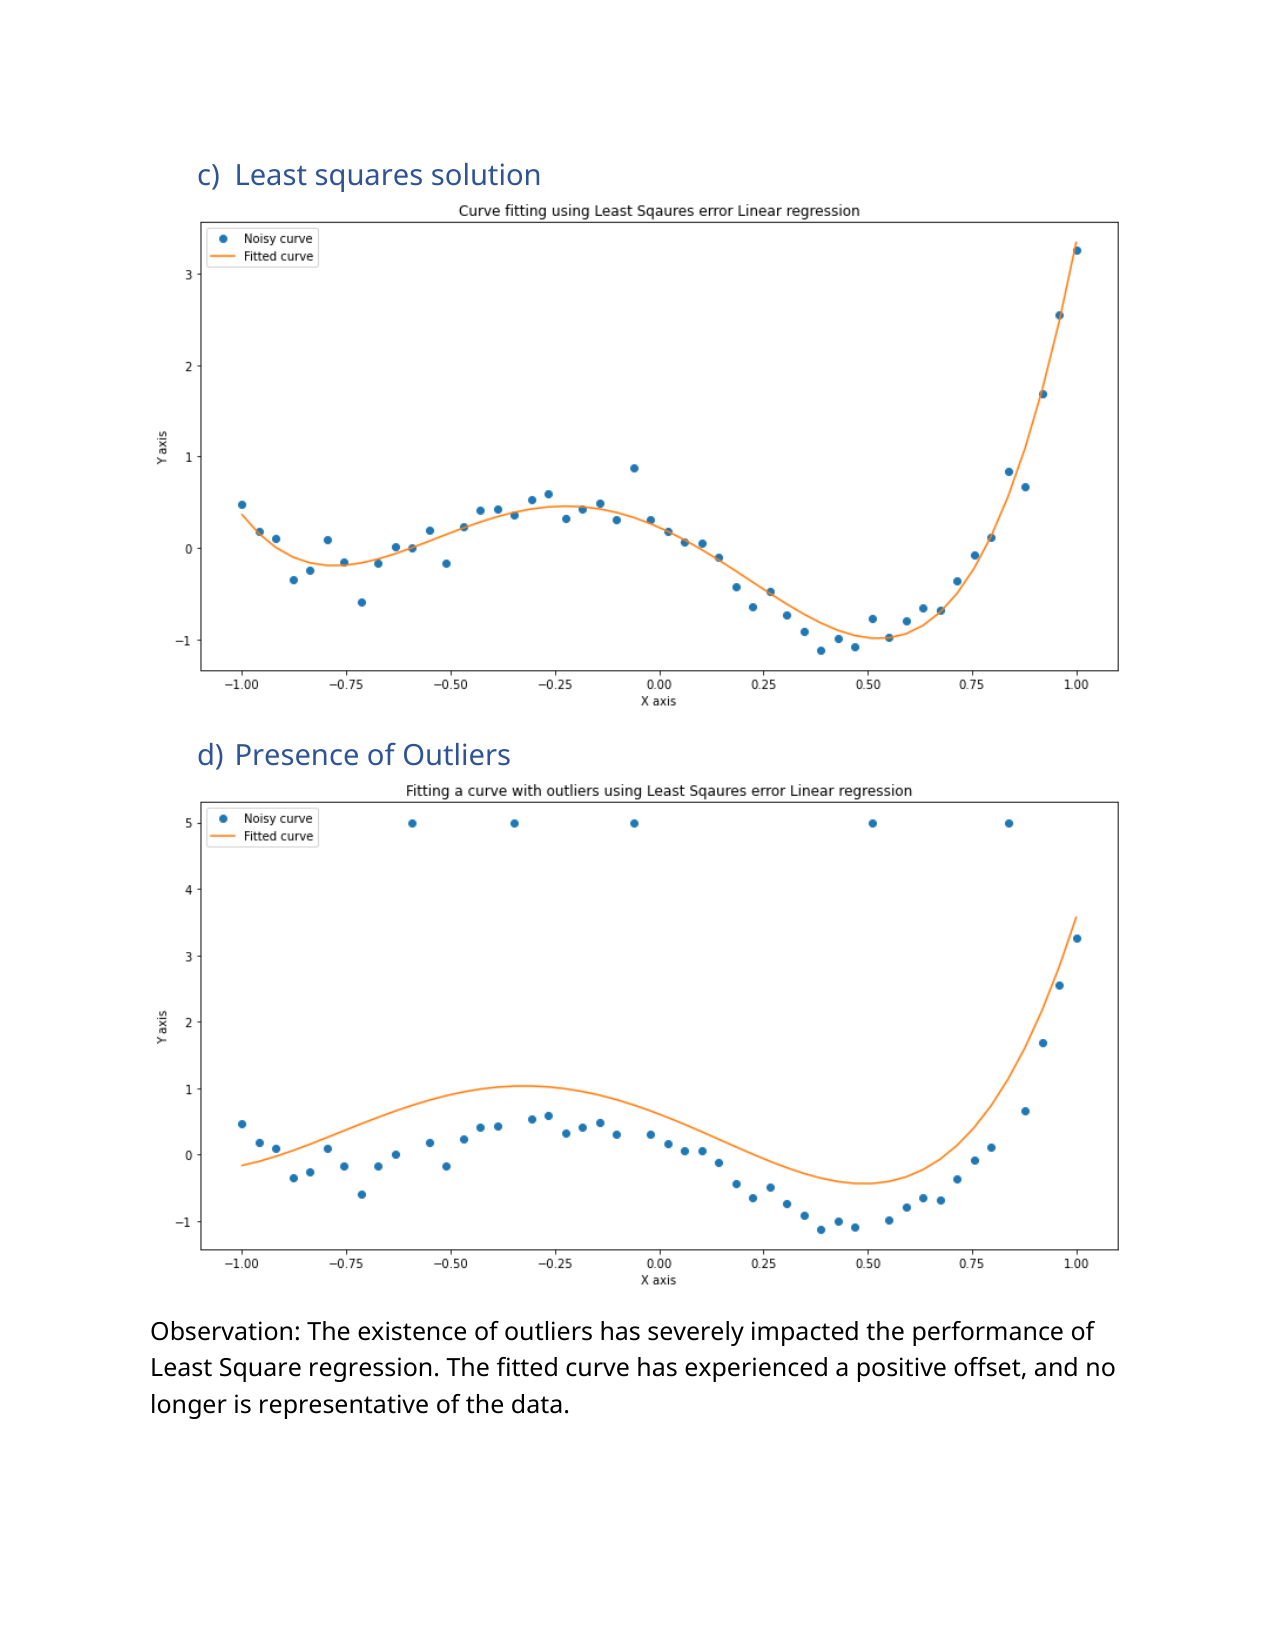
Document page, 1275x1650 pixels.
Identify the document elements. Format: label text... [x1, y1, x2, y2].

picture [150, 776, 1125, 1294]
subtitle Presence of Outliers [197, 734, 1125, 773]
subtitle Least squares solution [197, 154, 1125, 194]
picture [150, 197, 1125, 715]
text Observation: The existence of outliers has severely impacted the performance of Least Square regression. The fitted curve has experienced a positive offset, and no longer is representative of the data. [150, 1313, 1125, 1421]
